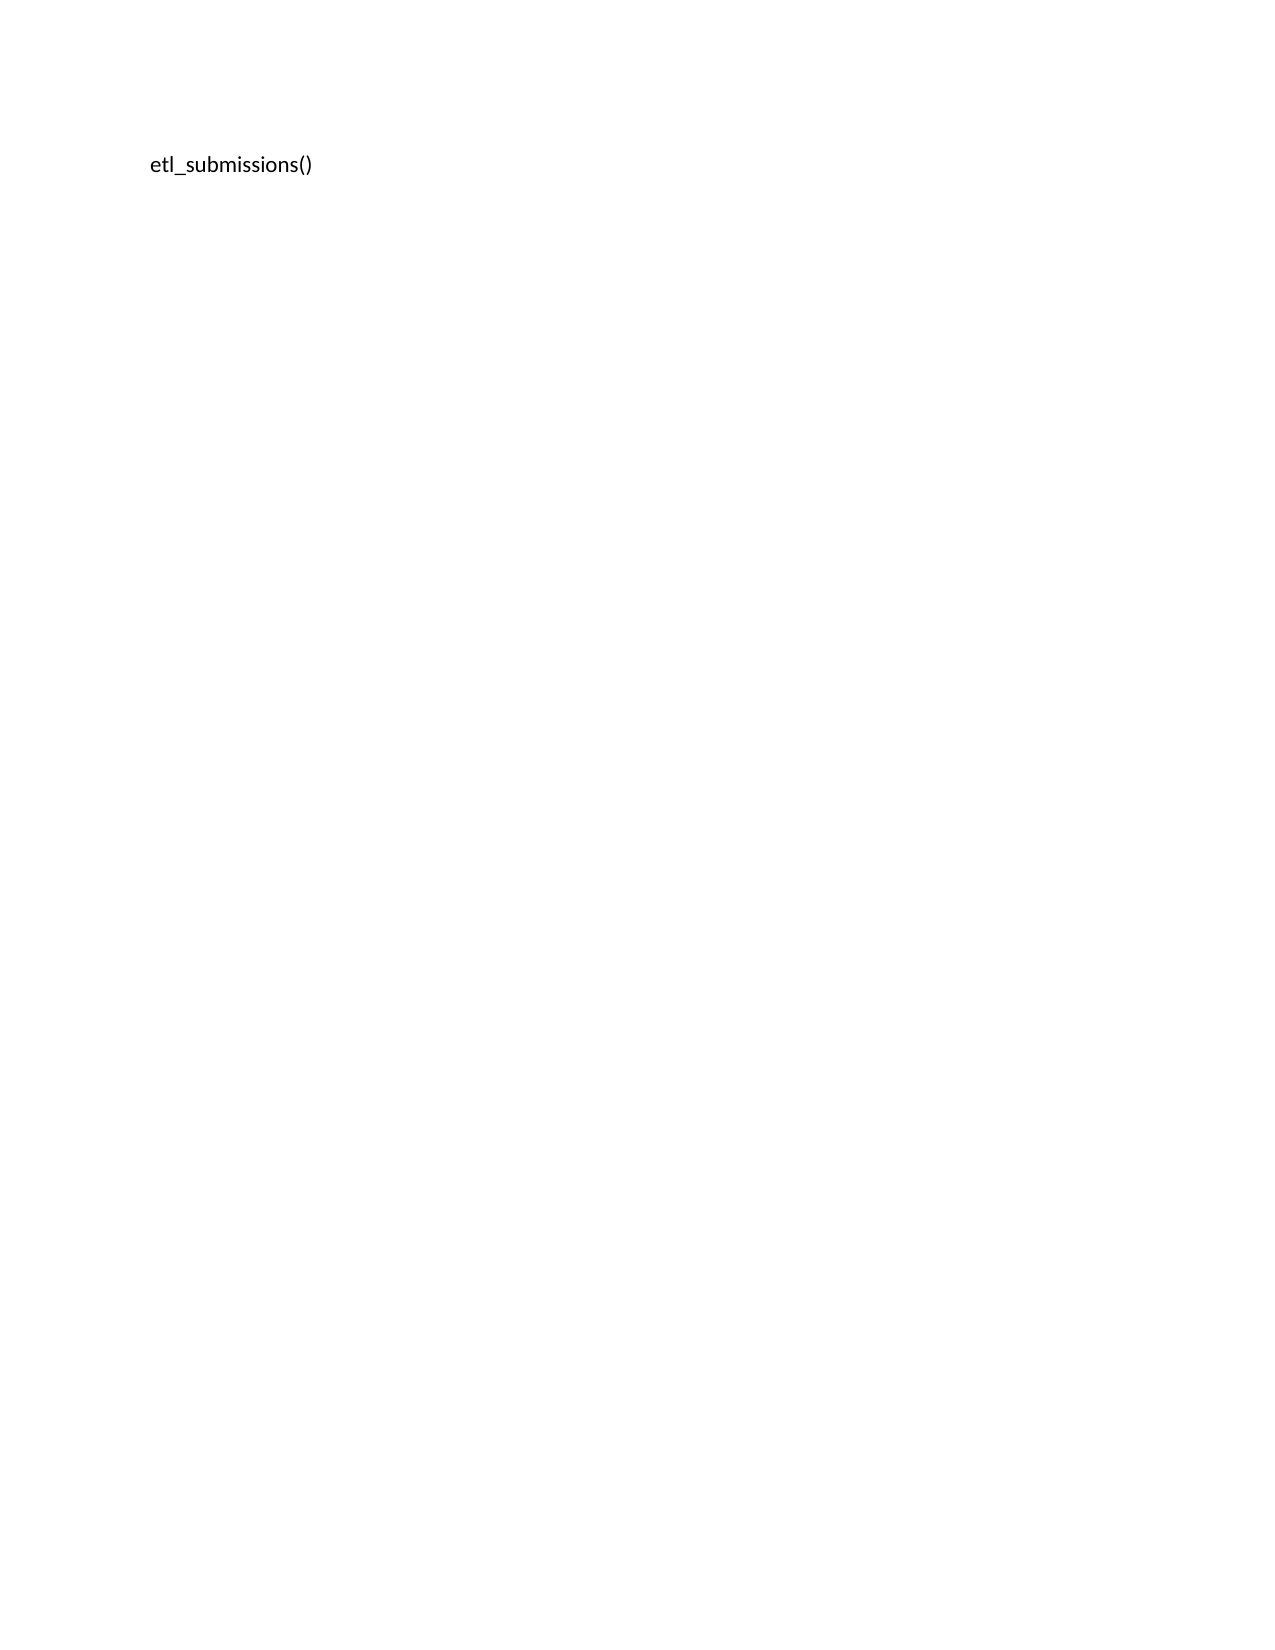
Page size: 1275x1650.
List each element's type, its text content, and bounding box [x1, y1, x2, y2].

text etl_submissions() [150, 150, 1125, 178]
